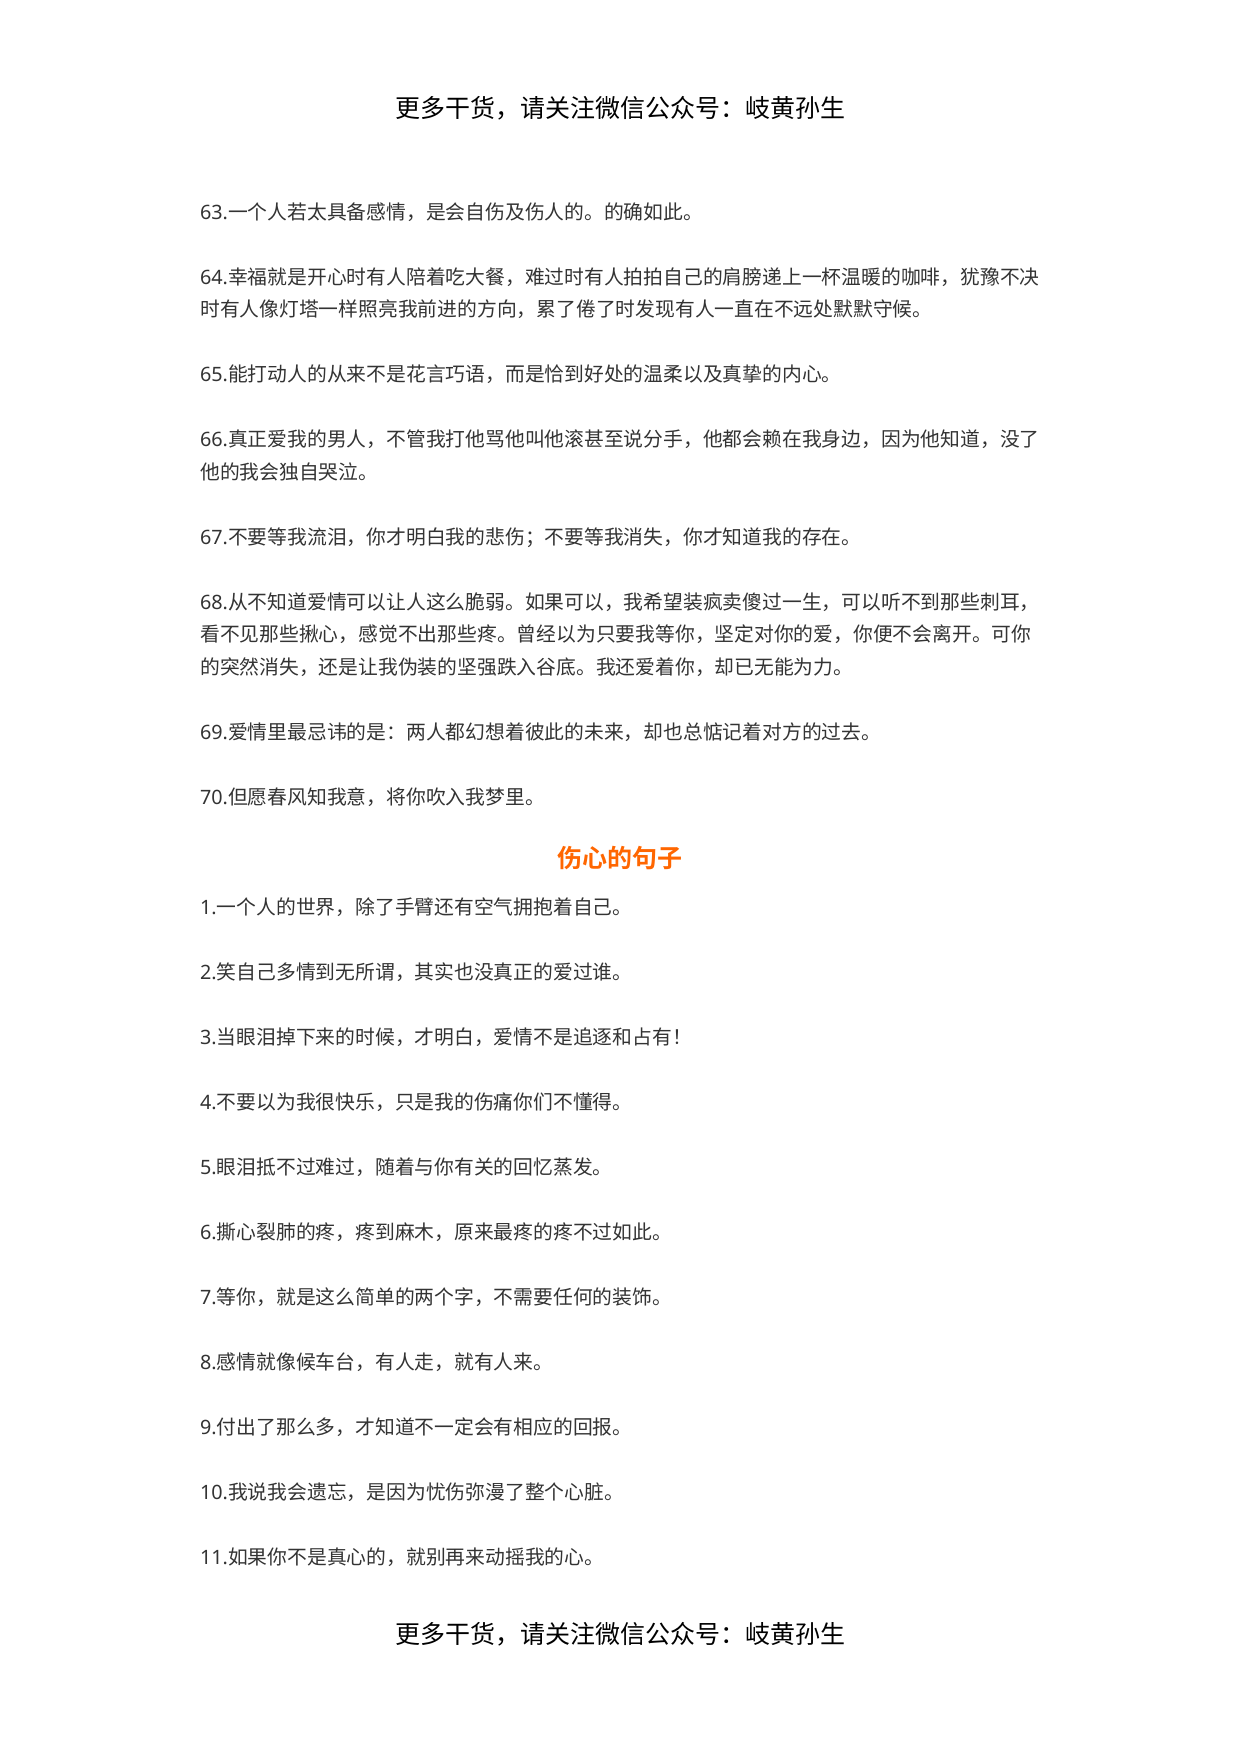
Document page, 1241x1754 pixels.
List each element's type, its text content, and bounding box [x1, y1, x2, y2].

text 11.如果你不是真心的，就别再来动摇我的心。 [200, 1539, 1040, 1572]
text 70.但愿春风知我意，将你吹入我梦里。 [200, 779, 1040, 812]
text 8.感情就像候车台，有人走，就有人来。 [200, 1344, 1040, 1377]
text 1.一个人的世界，除了手臂还有空气拥抱着自己。 [200, 889, 1040, 922]
subtitle 伤心的句子 [187, 824, 1053, 889]
text 7.等你，就是这么简单的两个字，不需要任何的装饰。 [200, 1279, 1040, 1312]
text 64.幸福就是开心时有人陪着吃大餐，难过时有人拍拍自己的肩膀递上一杯温暖的咖啡，犹豫不决时有人像灯塔一样照亮我前进的方向，累了倦了时发现有人一直在不远处默默守候。 [200, 259, 1040, 324]
text 3.当眼泪掉下来的时候，才明白，爱情不是追逐和占有！ [200, 1019, 1040, 1052]
text 4.不要以为我很快乐，只是我的伤痛你们不懂得。 [200, 1084, 1040, 1117]
text 69.爱情里最忌讳的是：两人都幻想着彼此的未来，却也总惦记着对方的过去。 [200, 714, 1040, 747]
text 9.付出了那么多，才知道不一定会有相应的回报。 [200, 1409, 1040, 1442]
text 5.眼泪抵不过难过，随着与你有关的回忆蒸发。 [200, 1149, 1040, 1182]
text 66.真正爱我的男人，不管我打他骂他叫他滚甚至说分手，他都会赖在我身边，因为他知道，没了他的我会独自哭泣。 [200, 422, 1040, 487]
text 2.笑自己多情到无所谓，其实也没真正的爱过谁。 [200, 954, 1040, 987]
text 68.从不知道爱情可以让人这么脆弱。如果可以，我希望装疯卖傻过一生，可以听不到那些刺耳，看不见那些揪心，感觉不出那些疼。曾经以为只要我等你，坚定对你的爱，你便不会离开。可你的突然消失，还是让我伪装的坚强跌入谷底。我还爱着你，却已无能为力。 [200, 584, 1040, 682]
text 6.撕心裂肺的疼，疼到麻木，原来最疼的疼不过如此。 [200, 1214, 1040, 1247]
text 65.能打动人的从来不是花言巧语，而是恰到好处的温柔以及真挚的内心。 [200, 357, 1040, 389]
text 63.一个人若太具备感情，是会自伤及伤人的。的确如此。 [200, 194, 1040, 227]
text 10.我说我会遗忘，是因为忧伤弥漫了整个心脏。 [200, 1474, 1040, 1507]
text 67.不要等我流泪，你才明白我的悲伤；不要等我消失，你才知道我的存在。 [200, 519, 1040, 552]
